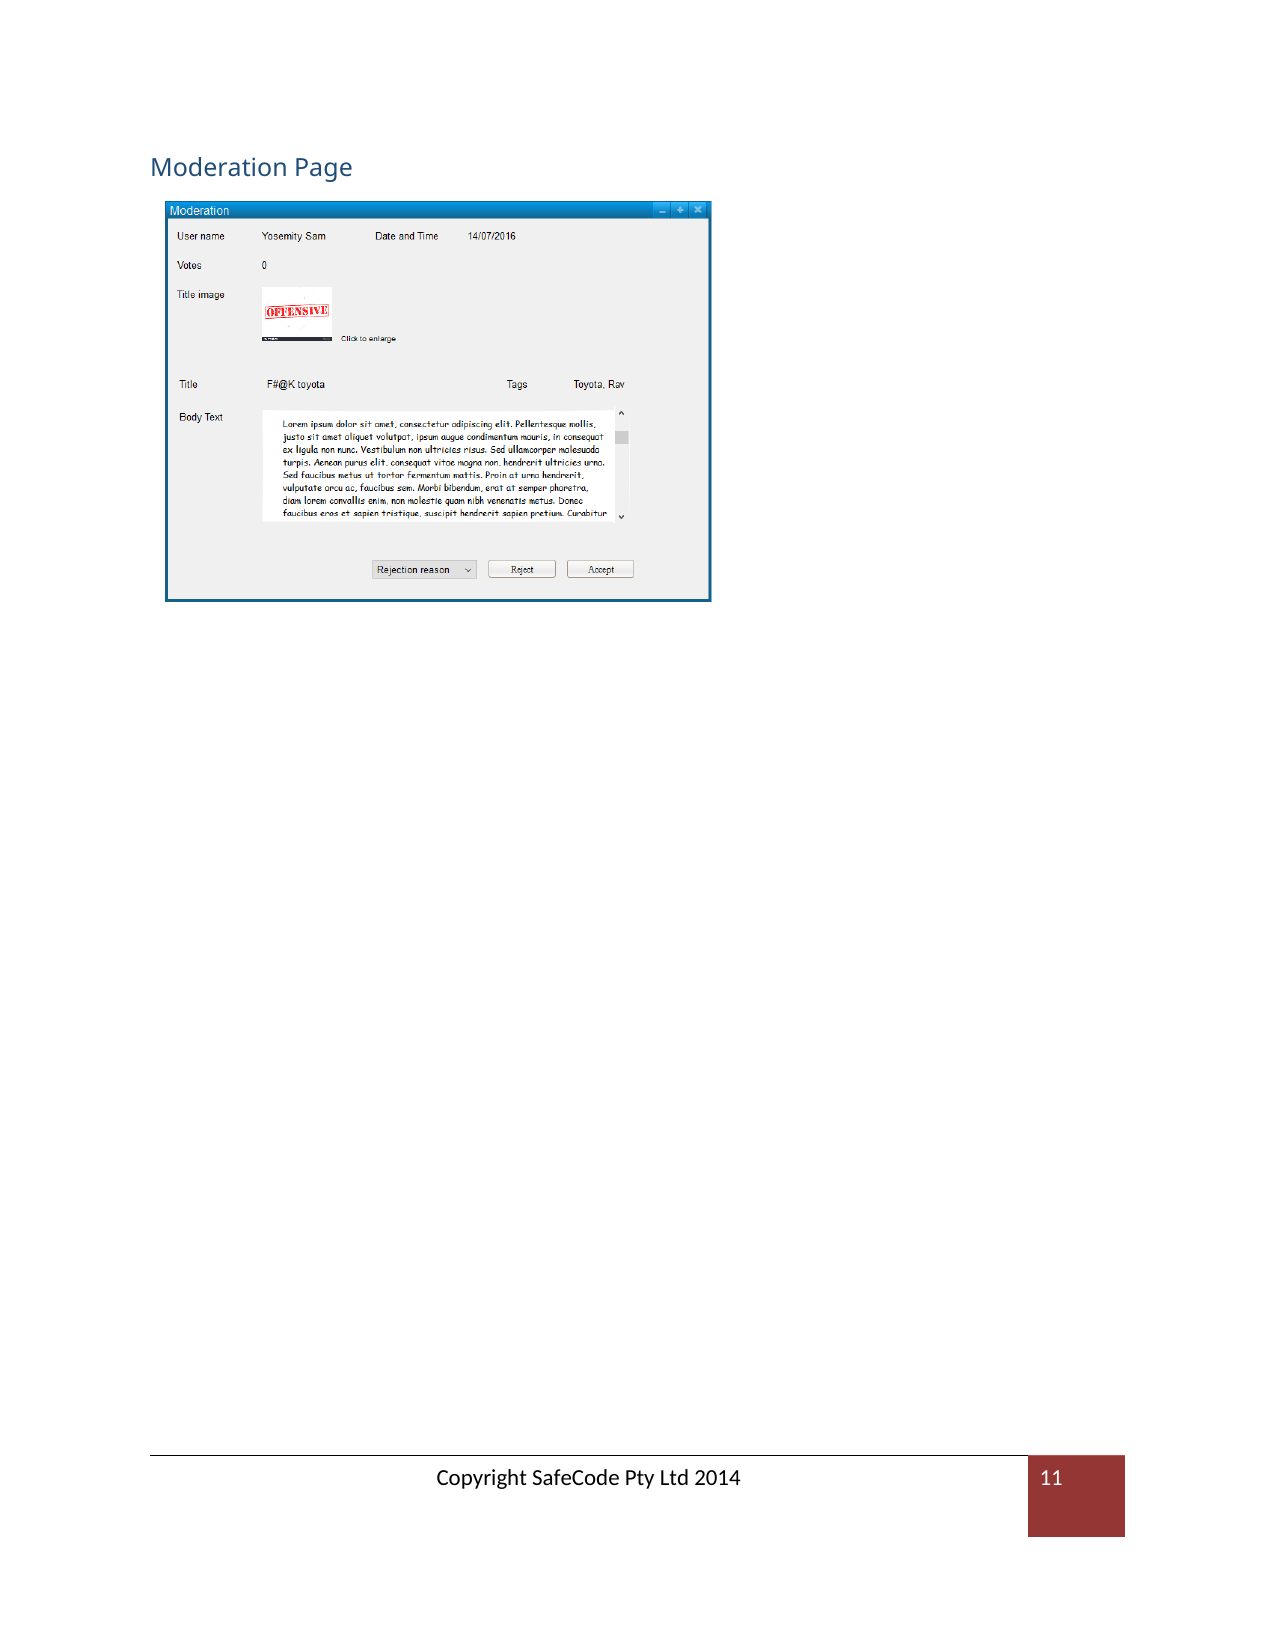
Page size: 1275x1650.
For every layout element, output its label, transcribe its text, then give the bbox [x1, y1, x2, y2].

picture [150, 186, 726, 626]
subtitle Moderation Page [150, 150, 1125, 184]
